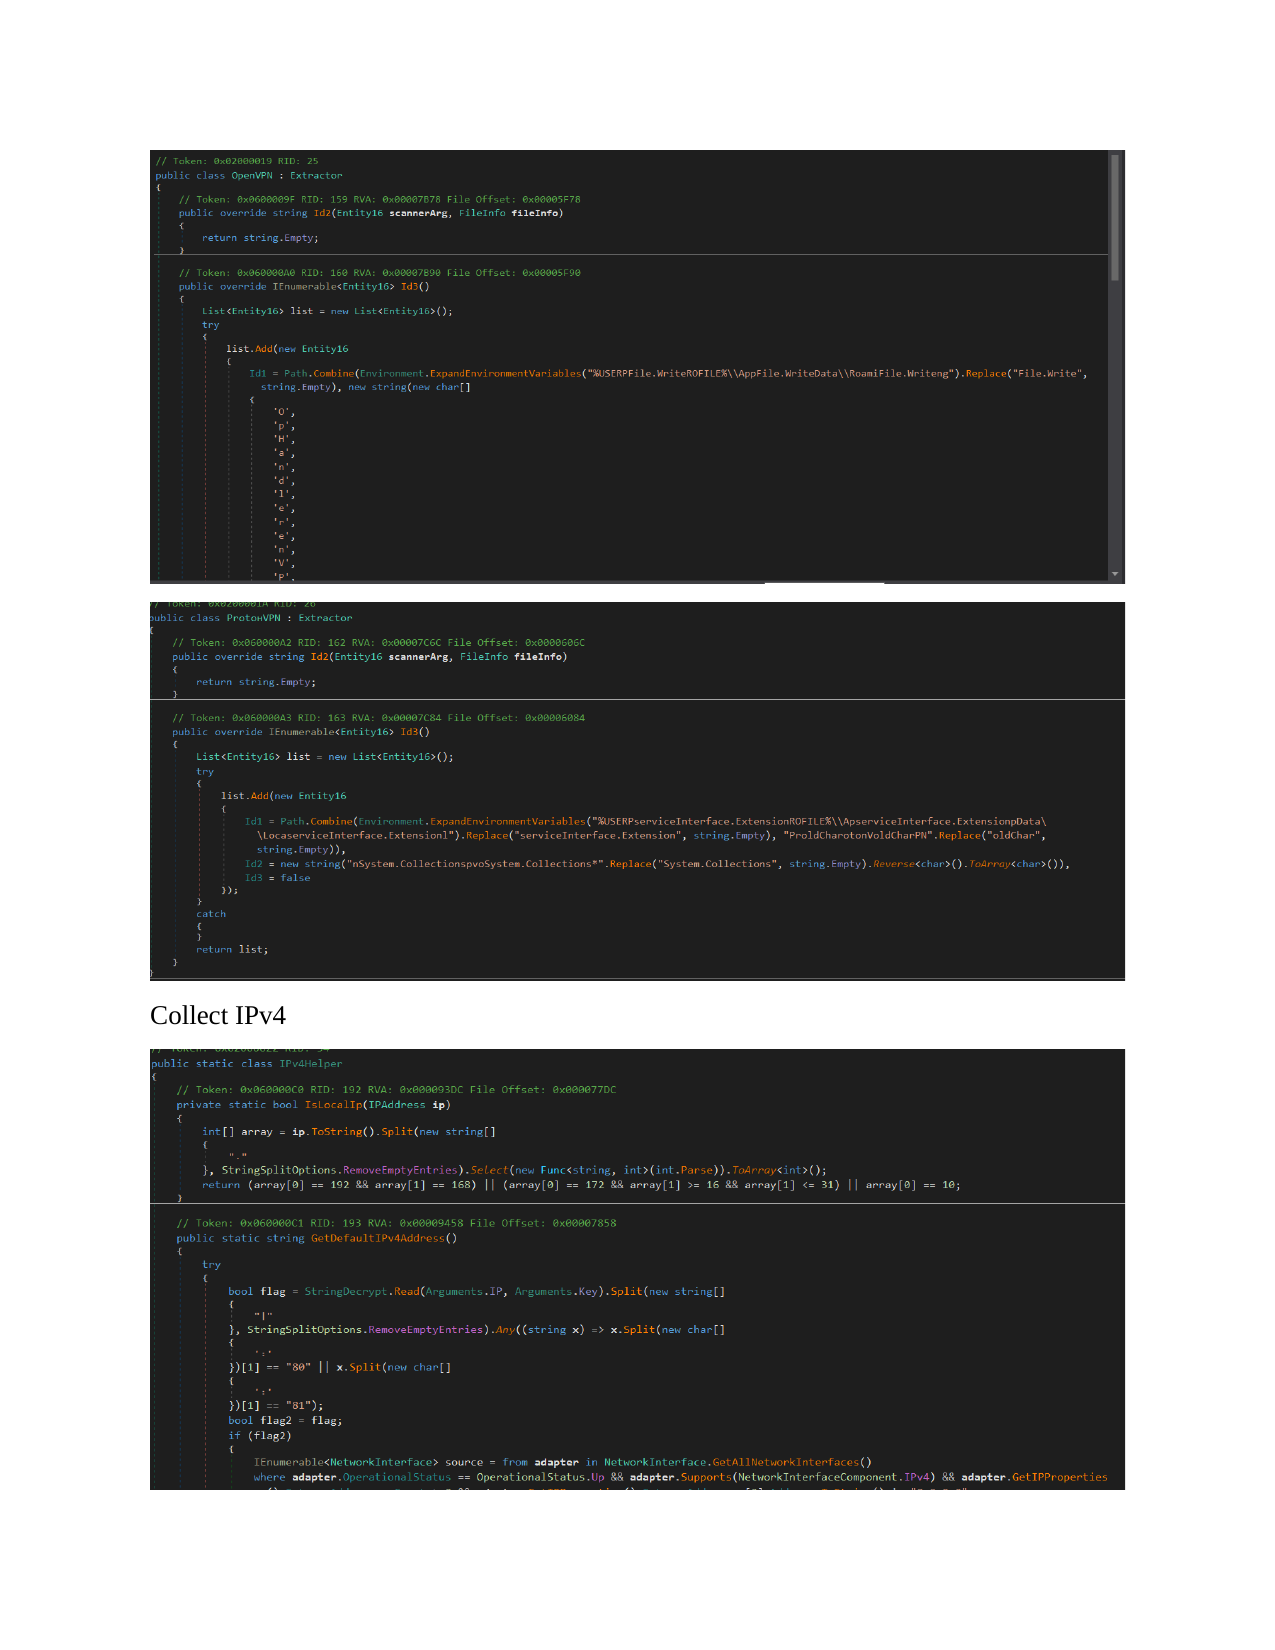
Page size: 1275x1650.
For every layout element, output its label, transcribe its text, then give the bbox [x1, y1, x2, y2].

picture [150, 602, 1125, 981]
text Collect IPv4 [150, 999, 1125, 1031]
picture [150, 150, 1125, 584]
picture [150, 1049, 1125, 1490]
